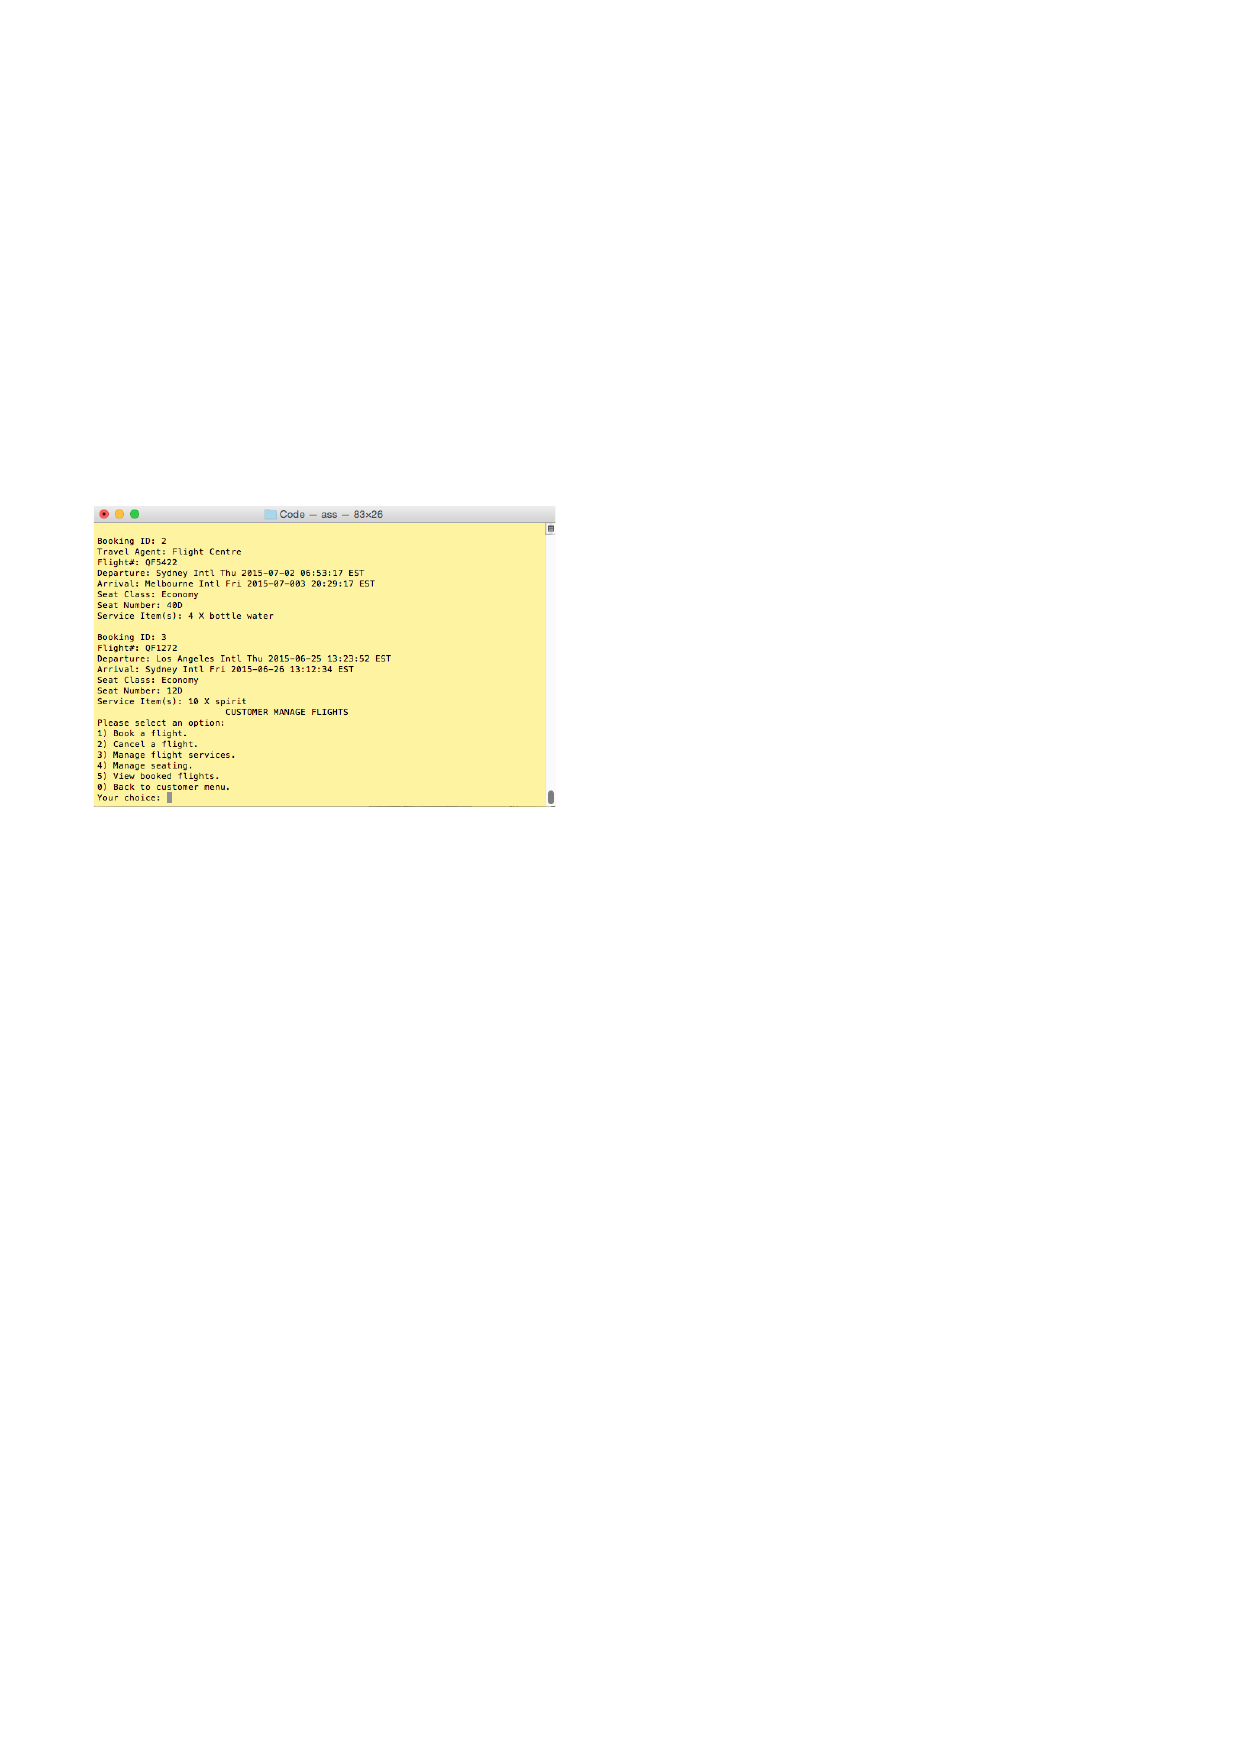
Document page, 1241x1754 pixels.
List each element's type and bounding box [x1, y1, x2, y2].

picture [93, 506, 556, 807]
